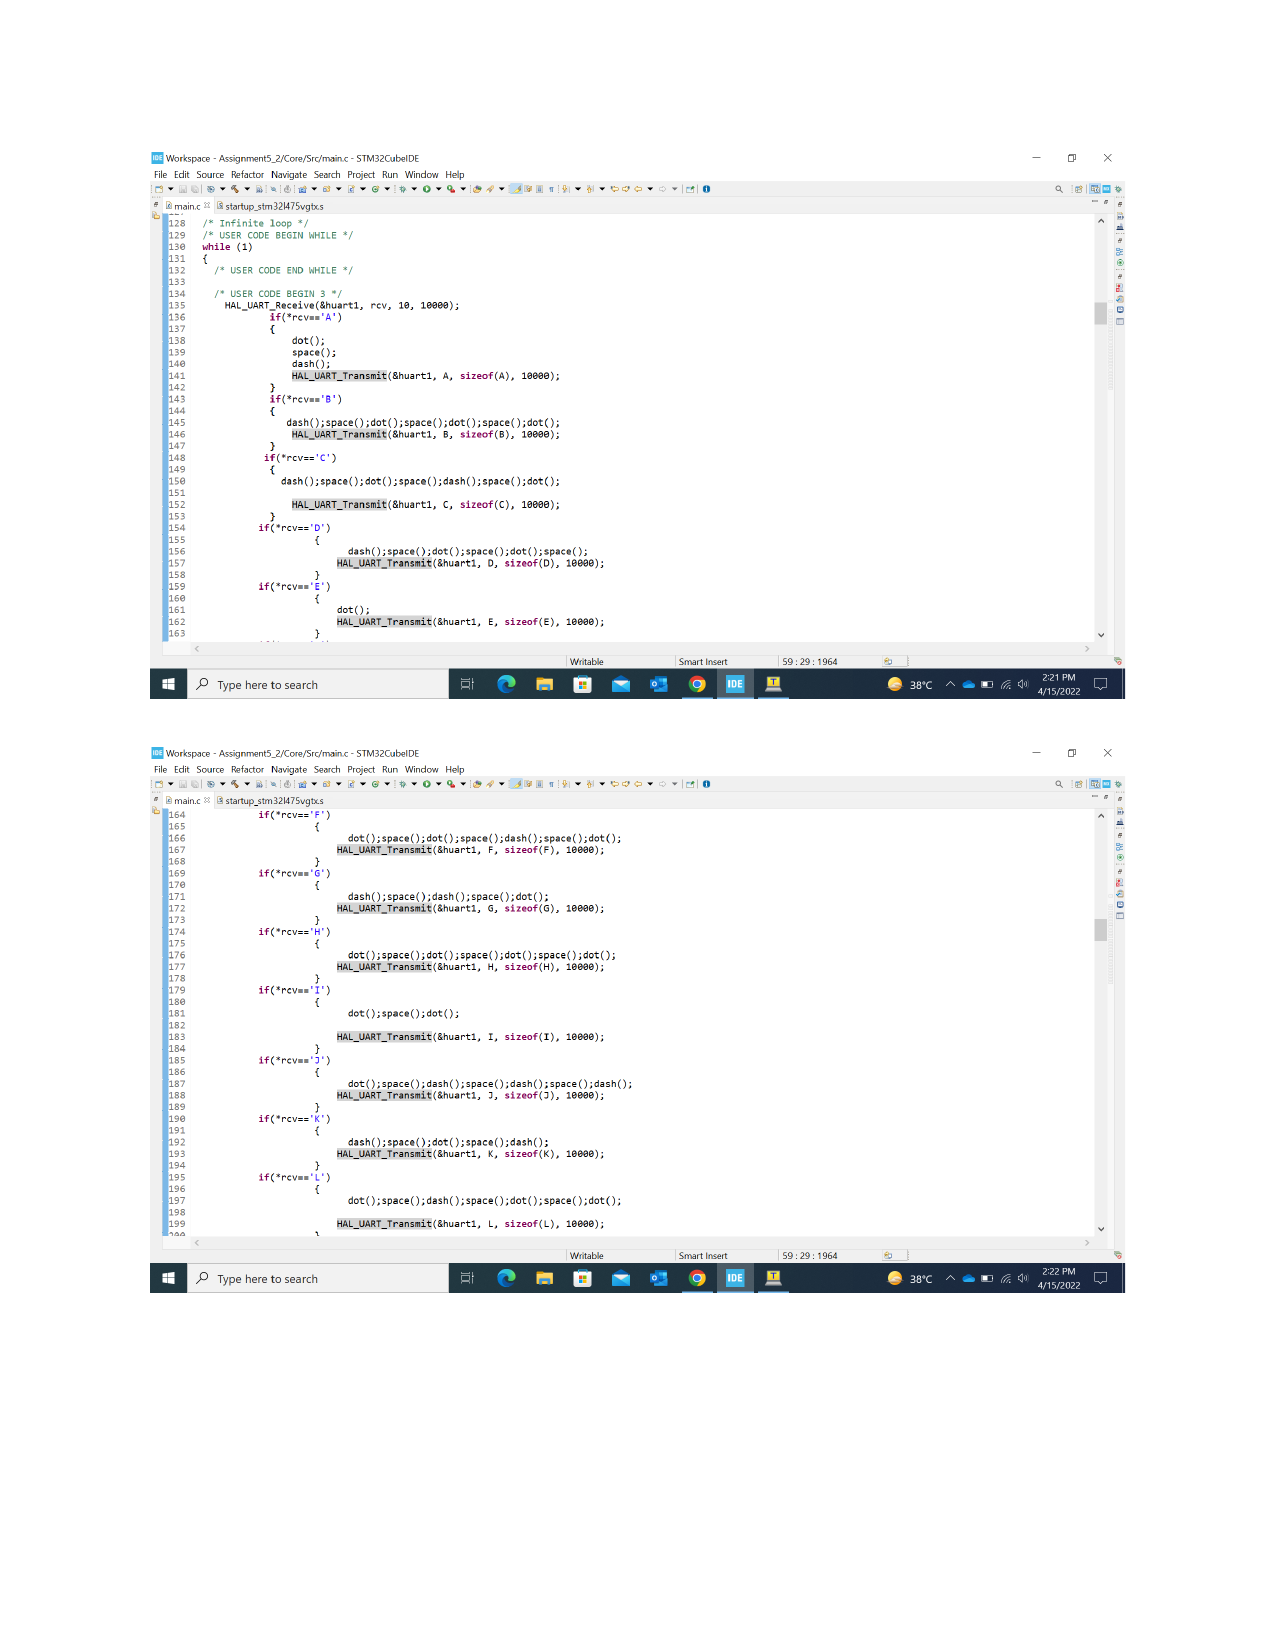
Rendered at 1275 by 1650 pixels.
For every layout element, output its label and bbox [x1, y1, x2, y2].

picture [150, 150, 1125, 699]
picture [150, 744, 1125, 1293]
